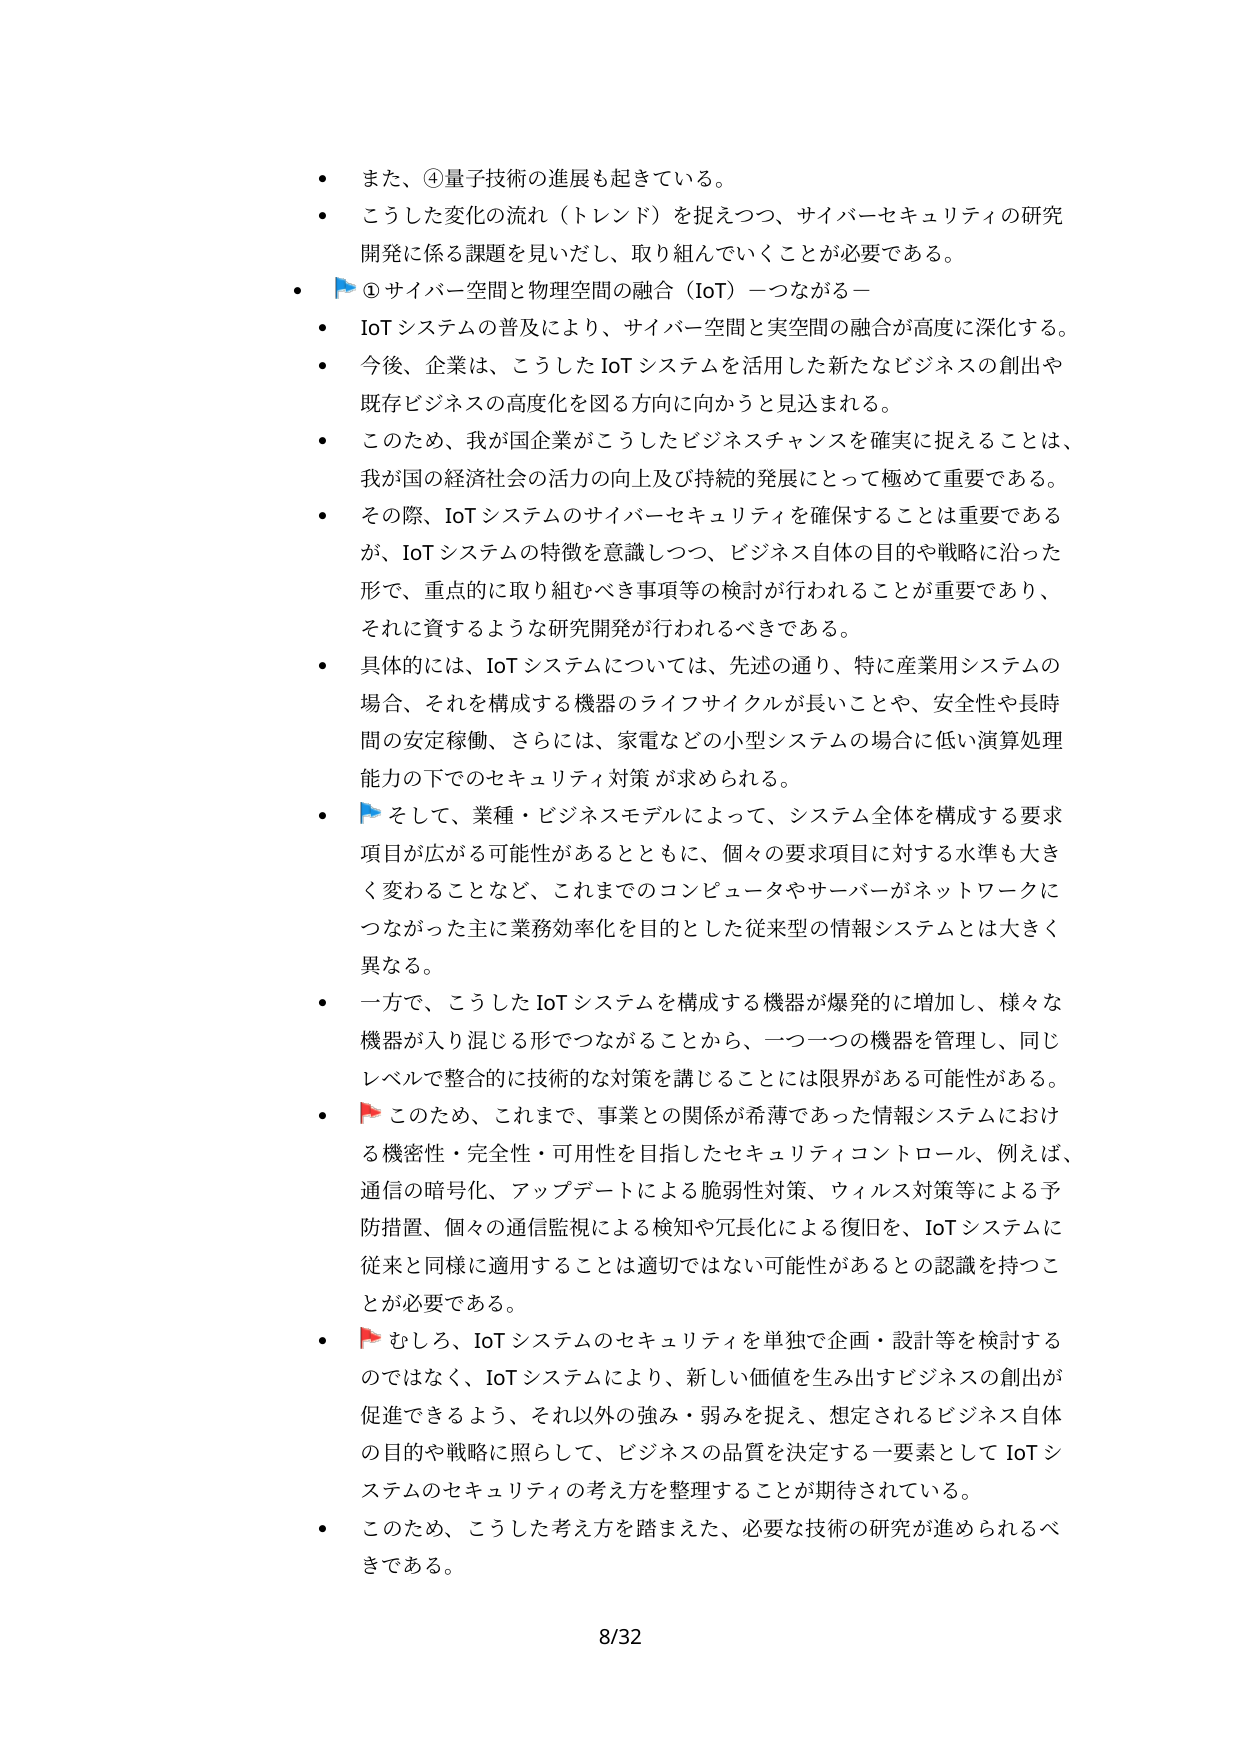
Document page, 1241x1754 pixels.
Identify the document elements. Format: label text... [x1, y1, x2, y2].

list 一方で、こうしたIoTシステムを構成する機器が爆発的に増加し、様々な機器が入り混じる形でつながることから、一つ一つの機器を管理し、同じレベルで整合的に技術的な対策を講じることには限界がある可能性がある。 [319, 983, 1063, 1096]
list IoTシステムの普及により、サイバー空間と実空間の融合が高度に深化する。 [319, 308, 1063, 346]
picture [335, 277, 357, 299]
picture [360, 1327, 382, 1349]
list 具体的には、IoTシステムについては、先述の通り、特に産業用システムの場合、それを構成する機器のライフサイクルが長いことや、安全性や長時間の安定稼働、さらには、家電などの小型システムの場合に低い演算処理能力の下でのセキュリティ対策 が求められる。 [319, 646, 1063, 796]
list そして、業種・ビジネスモデルによって、システム全体を構成する要求項目が広がる可能性があるとともに、個々の要求項目に対する水準も大きく変わることなど、これまでのコンピュータやサーバーがネットワークにつながった主に業務効率化を目的とした従来型の情報システムとは大きく異なる。 [319, 796, 1063, 983]
list このため、こうした考え方を踏まえた、必要な技術の研究が進められるべきである。 [319, 1508, 1063, 1583]
list また、④量子技術の進展も起きている。 [319, 158, 1063, 196]
list このため、これまで、事業との関係が希薄であった情報システムにおける機密性・完全性・可用性を目指したセキュリティコントロール、例えば、通信の暗号化、アップデートによる脆弱性対策、ウィルス対策等による予防措置、個々の通信監視による検知や冗長化による復旧を、IoTシステムに従来と同様に適用することは適切ではない可能性があるとの認識を持つことが必要である。 [319, 1096, 1063, 1321]
picture [360, 802, 382, 824]
picture [360, 1102, 382, 1124]
list 今後、企業は、こうしたIoTシステムを活用した新たなビジネスの創出や既存ビジネスの高度化を図る方向に向かうと見込まれる。 [319, 346, 1063, 421]
list むしろ、IoTシステムのセキュリティを単独で企画・設計等を検討するのではなく、IoTシステムにより、新しい価値を生み出すビジネスの創出が促進できるよう、それ以外の強み・弱みを捉え、想定されるビジネス自体の目的や戦略に照らして、ビジネスの品質を決定する一要素としてIoTシステムのセキュリティの考え方を整理することが期待されている。 [319, 1321, 1063, 1508]
list このため、我が国企業がこうしたビジネスチャンスを確実に捉えることは、我が国の経済社会の活力の向上及び持続的発展にとって極めて重要である。 [319, 421, 1063, 496]
list こうした変化の流れ（トレンド）を捉えつつ、サイバーセキュリティの研究開発に係る課題を見いだし、取り組んでいくことが必要である。 [319, 196, 1063, 271]
list ①サイバー空間と物理空間の融合（IoT）－つながる－ [294, 271, 1063, 308]
list その際、IoTシステムのサイバーセキュリティを確保することは重要であるが、IoTシステムの特徴を意識しつつ、ビジネス自体の目的や戦略に沿った形で、重点的に取り組むべき事項等の検討が行われることが重要であり、それに資するような研究開発が行われるべきである。 [319, 496, 1063, 646]
